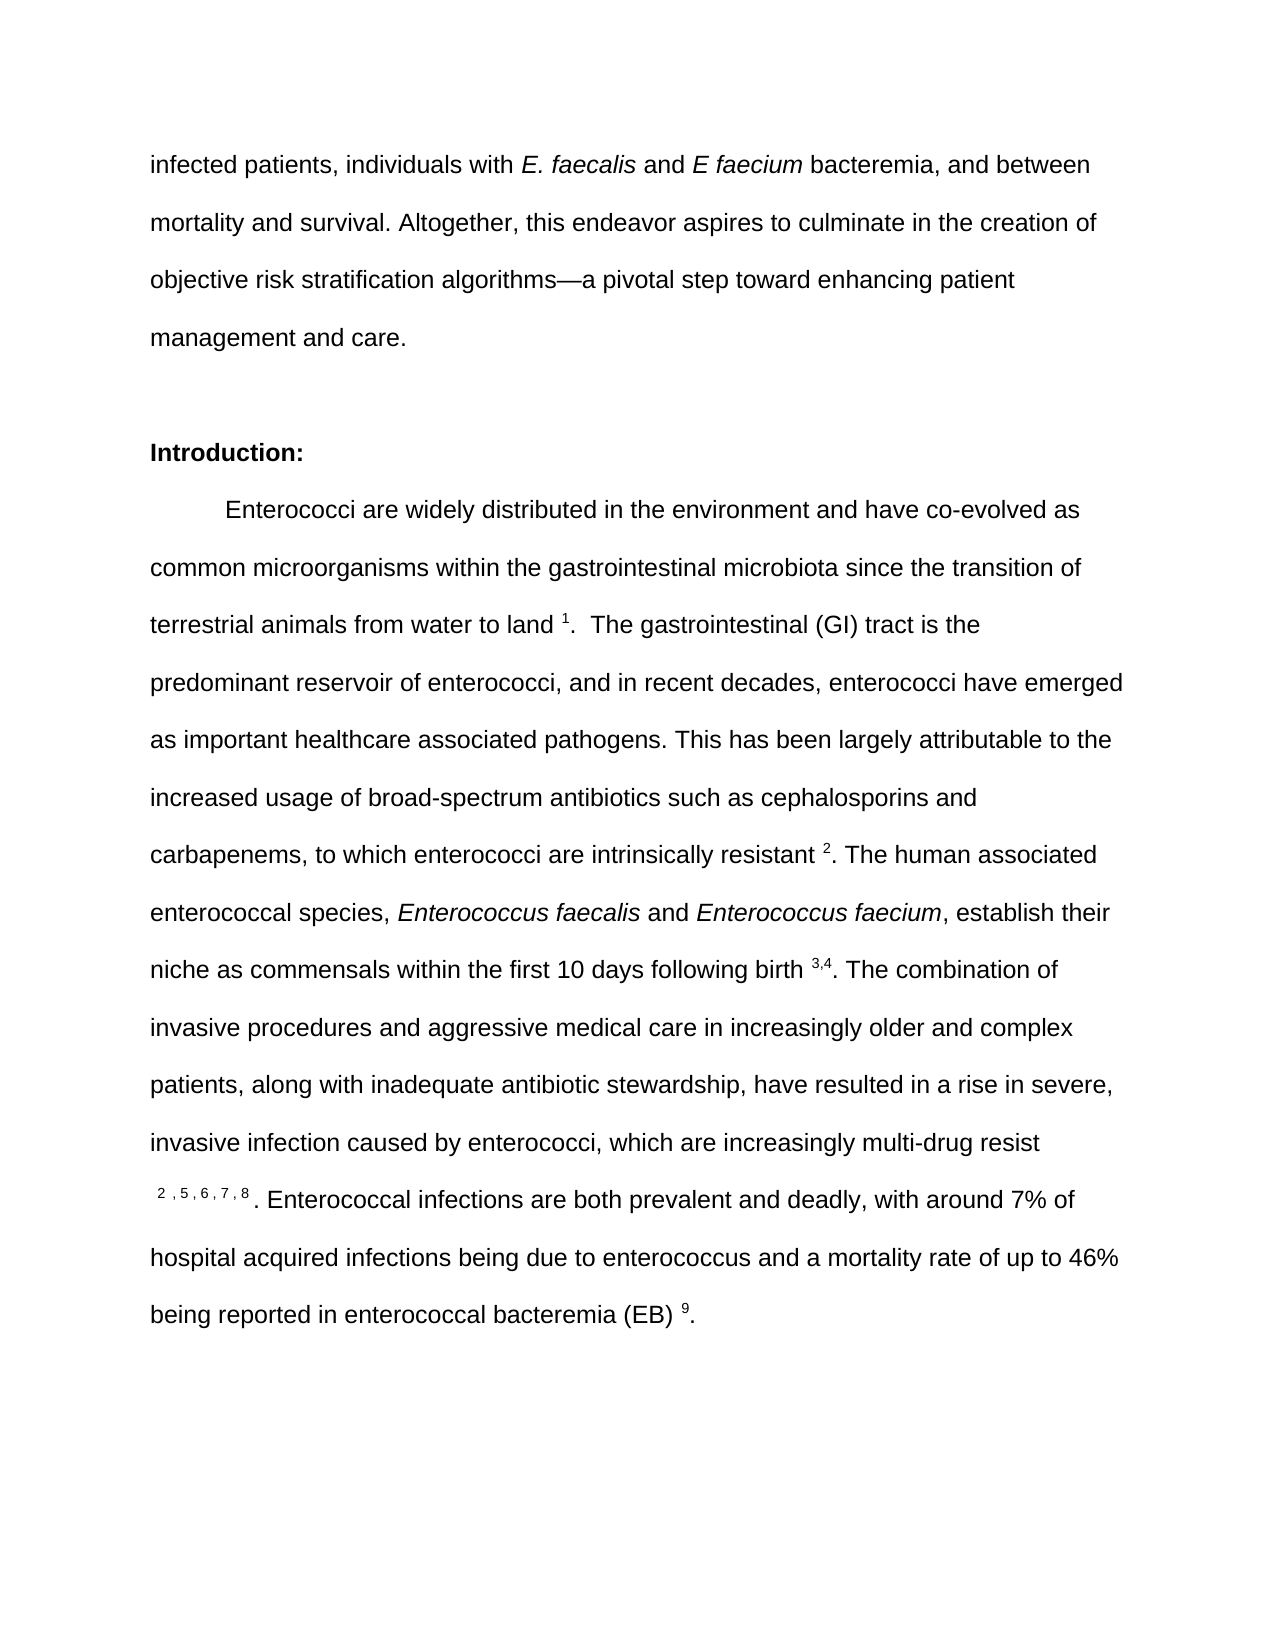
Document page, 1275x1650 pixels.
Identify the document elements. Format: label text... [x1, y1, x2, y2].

text Enterococci are widely distributed in the environment and have co-evolved as common microorganisms within the gastrointestinal microbiota since the transition of terrestrial animals from water to land 1. The gastrointestinal (GI) tract is the predominant reservoir of enterococci, and in recent decades, enterococci have emerged as important healthcare associated pathogens. This has been largely attributable to the increased usage of broad-spectrum antibiotics such as cephalosporins and carbapenems, to which enterococci are intrinsically resistant 2. The human associated enterococcal species, Enterococcus faecalis and Enterococcus faecium, establish their niche as commensals within the first 10 days following birth 3,4. The combination of invasive procedures and aggressive medical care in increasingly older and complex patients, along with inadequate antibiotic stewardship, have resulted in a rise in severe, invasive infection caused by enterococci, which are increasingly multi-drug resist . Enterococcal infections are both prevalent and deadly, with around 7% of hospital acquired infections being due to enterococcus and a mortality rate of up to 46% being reported in enterococcal bacteremia (EB) 9. [150, 495, 1125, 1329]
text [150, 150, 1125, 351]
text Introduction: [150, 437, 1125, 466]
